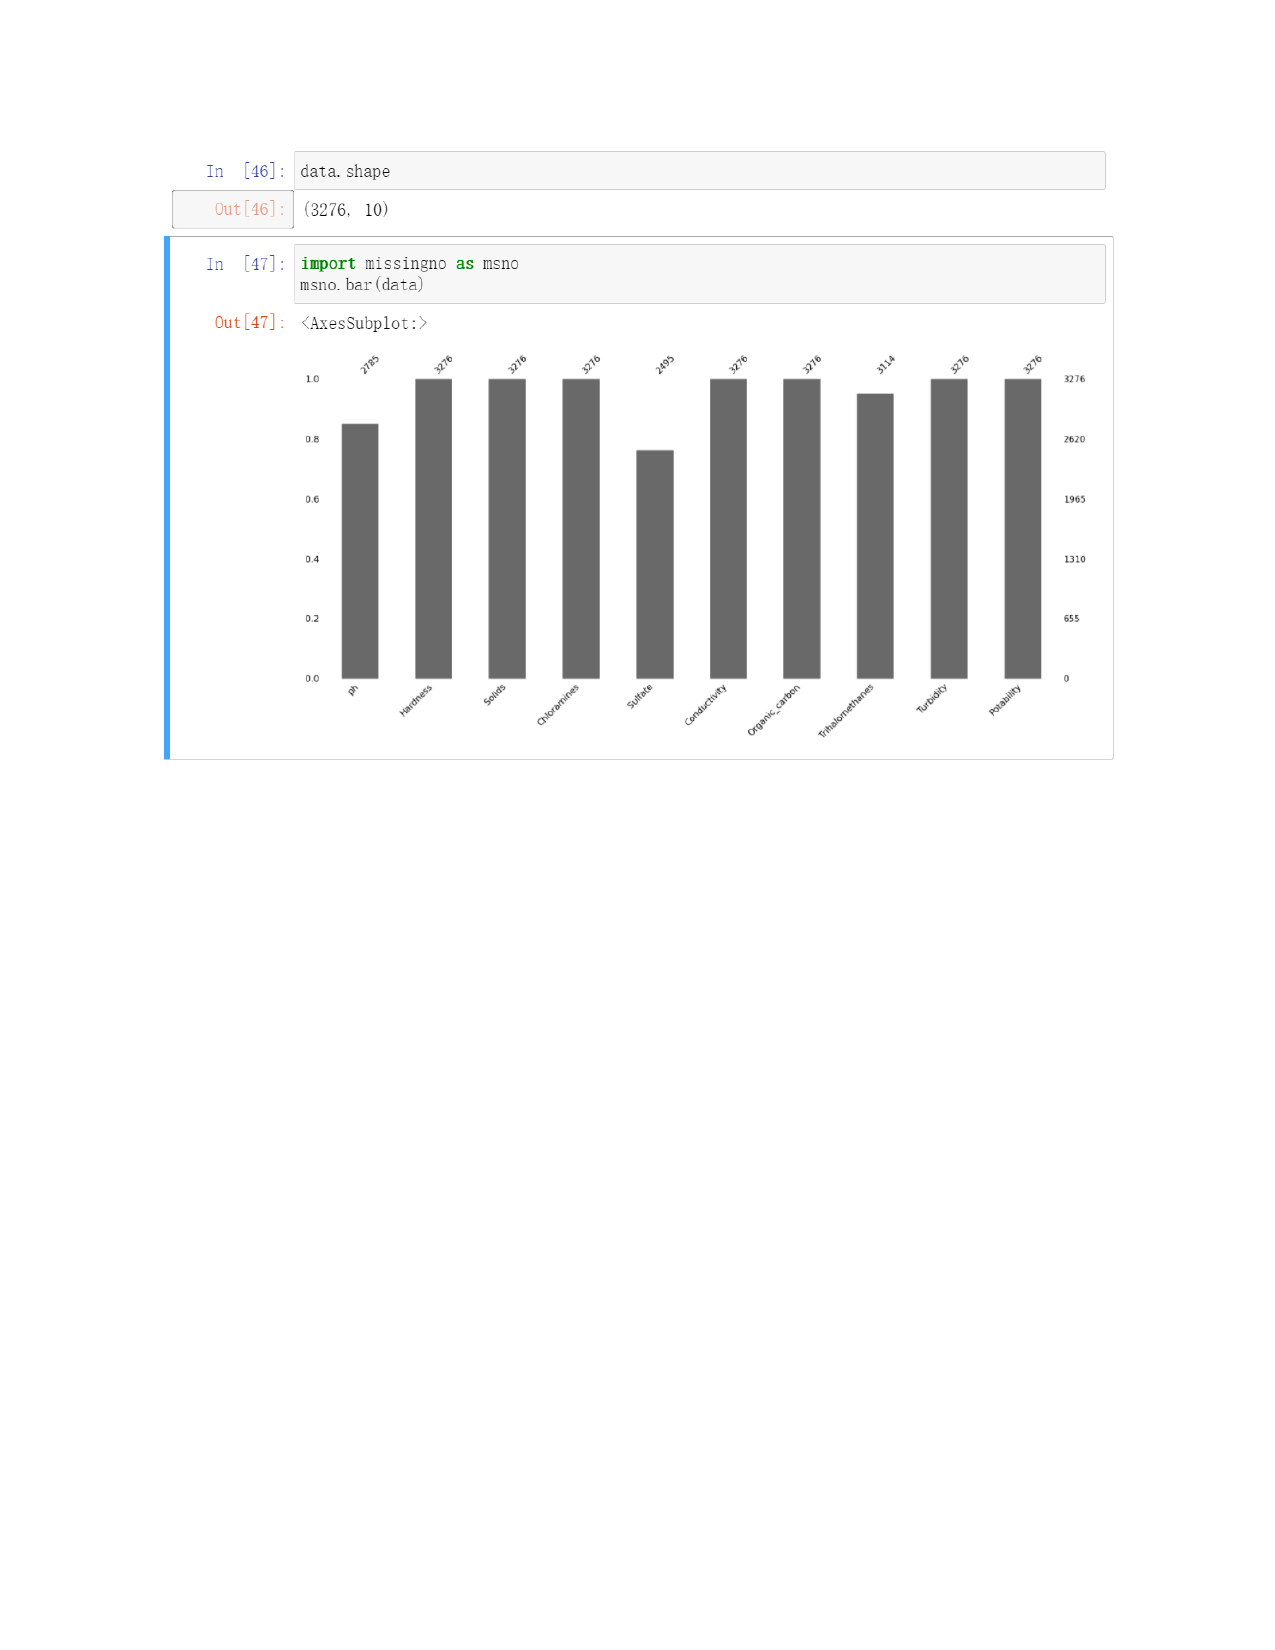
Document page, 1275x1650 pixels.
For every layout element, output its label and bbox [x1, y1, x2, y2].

picture [150, 150, 1125, 760]
